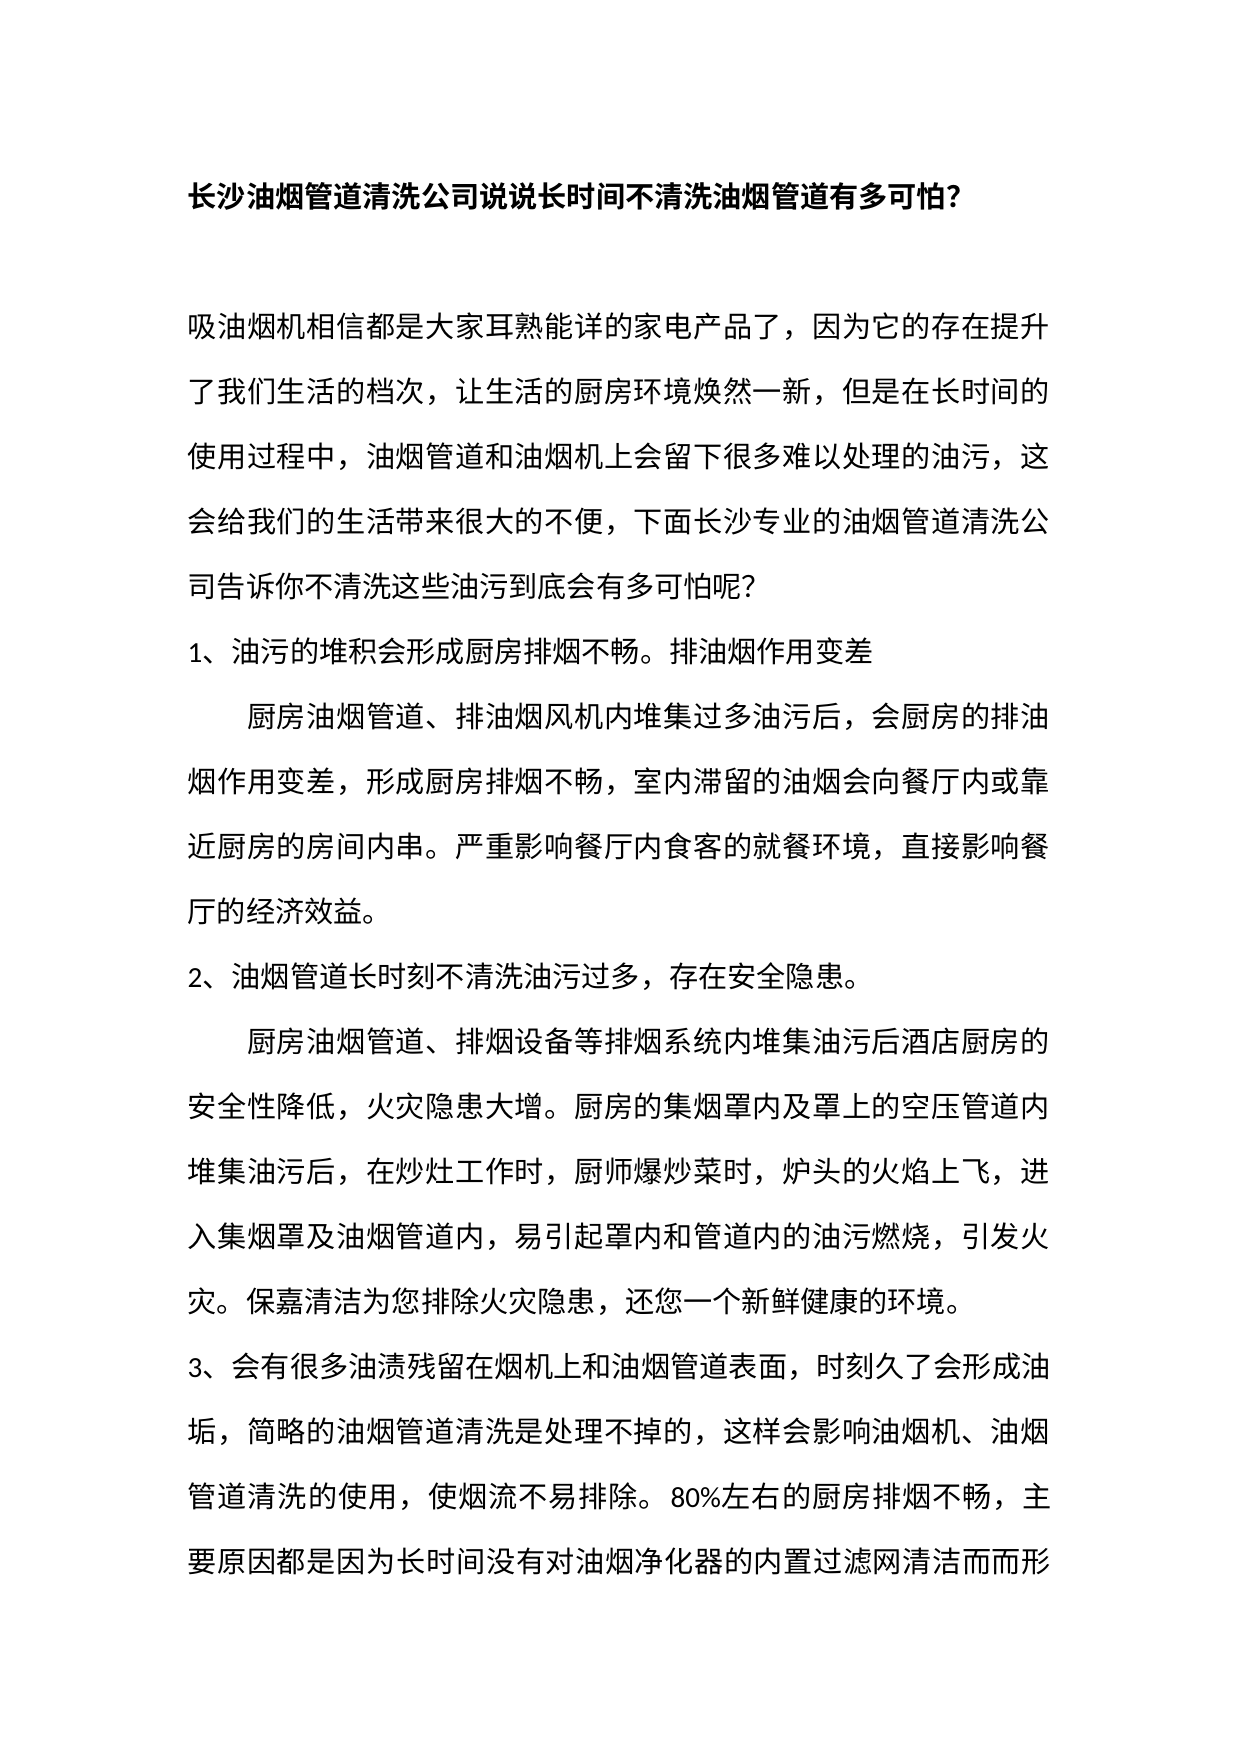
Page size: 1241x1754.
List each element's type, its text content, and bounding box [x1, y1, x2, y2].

list 油烟管道长时刻不清洗油污过多，存在安全隐患。 厨房油烟管道、排烟设备等排烟系统内堆集油污后酒店厨房的安全性降低，火灾隐患大增。厨房的集烟罩内及罩上的空压管道内堆集油污后，在炒灶工作时，厨师爆炒菜时，炉头的火焰上飞，进入集烟罩及油烟管道内，易引起罩内和管道内的油污燃烧，引发火灾。保嘉清洁为您排除火灾隐患，还您一个新鲜健康的环境。 [187, 942, 1053, 1332]
text 吸油烟机相信都是大家耳熟能详的家电产品了，因为它的存在提升了我们生活的档次，让生活的厨房环境焕然一新，但是在长时间的使用过程中，油烟管道和油烟机上会留下很多难以处理的油污，这会给我们的生活带来很大的不便，下面长沙专业的油烟管道清洗公司告诉你不清洗这些油污到底会有多可怕呢？ [187, 292, 1053, 617]
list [187, 1332, 1053, 1592]
list 油污的堆积会形成厨房排烟不畅。排油烟作用变差 厨房油烟管道、排油烟风机内堆集过多油污后，会厨房的排油烟作用变差，形成厨房排烟不畅，室内滞留的油烟会向餐厅内或靠近厨房的房间内串。严重影响餐厅内食客的就餐环境，直接影响餐厅的经济效益。 [187, 617, 1053, 942]
text 长沙油烟管道清洗公司说说长时间不清洗油烟管道有多可怕？ [187, 162, 1053, 227]
